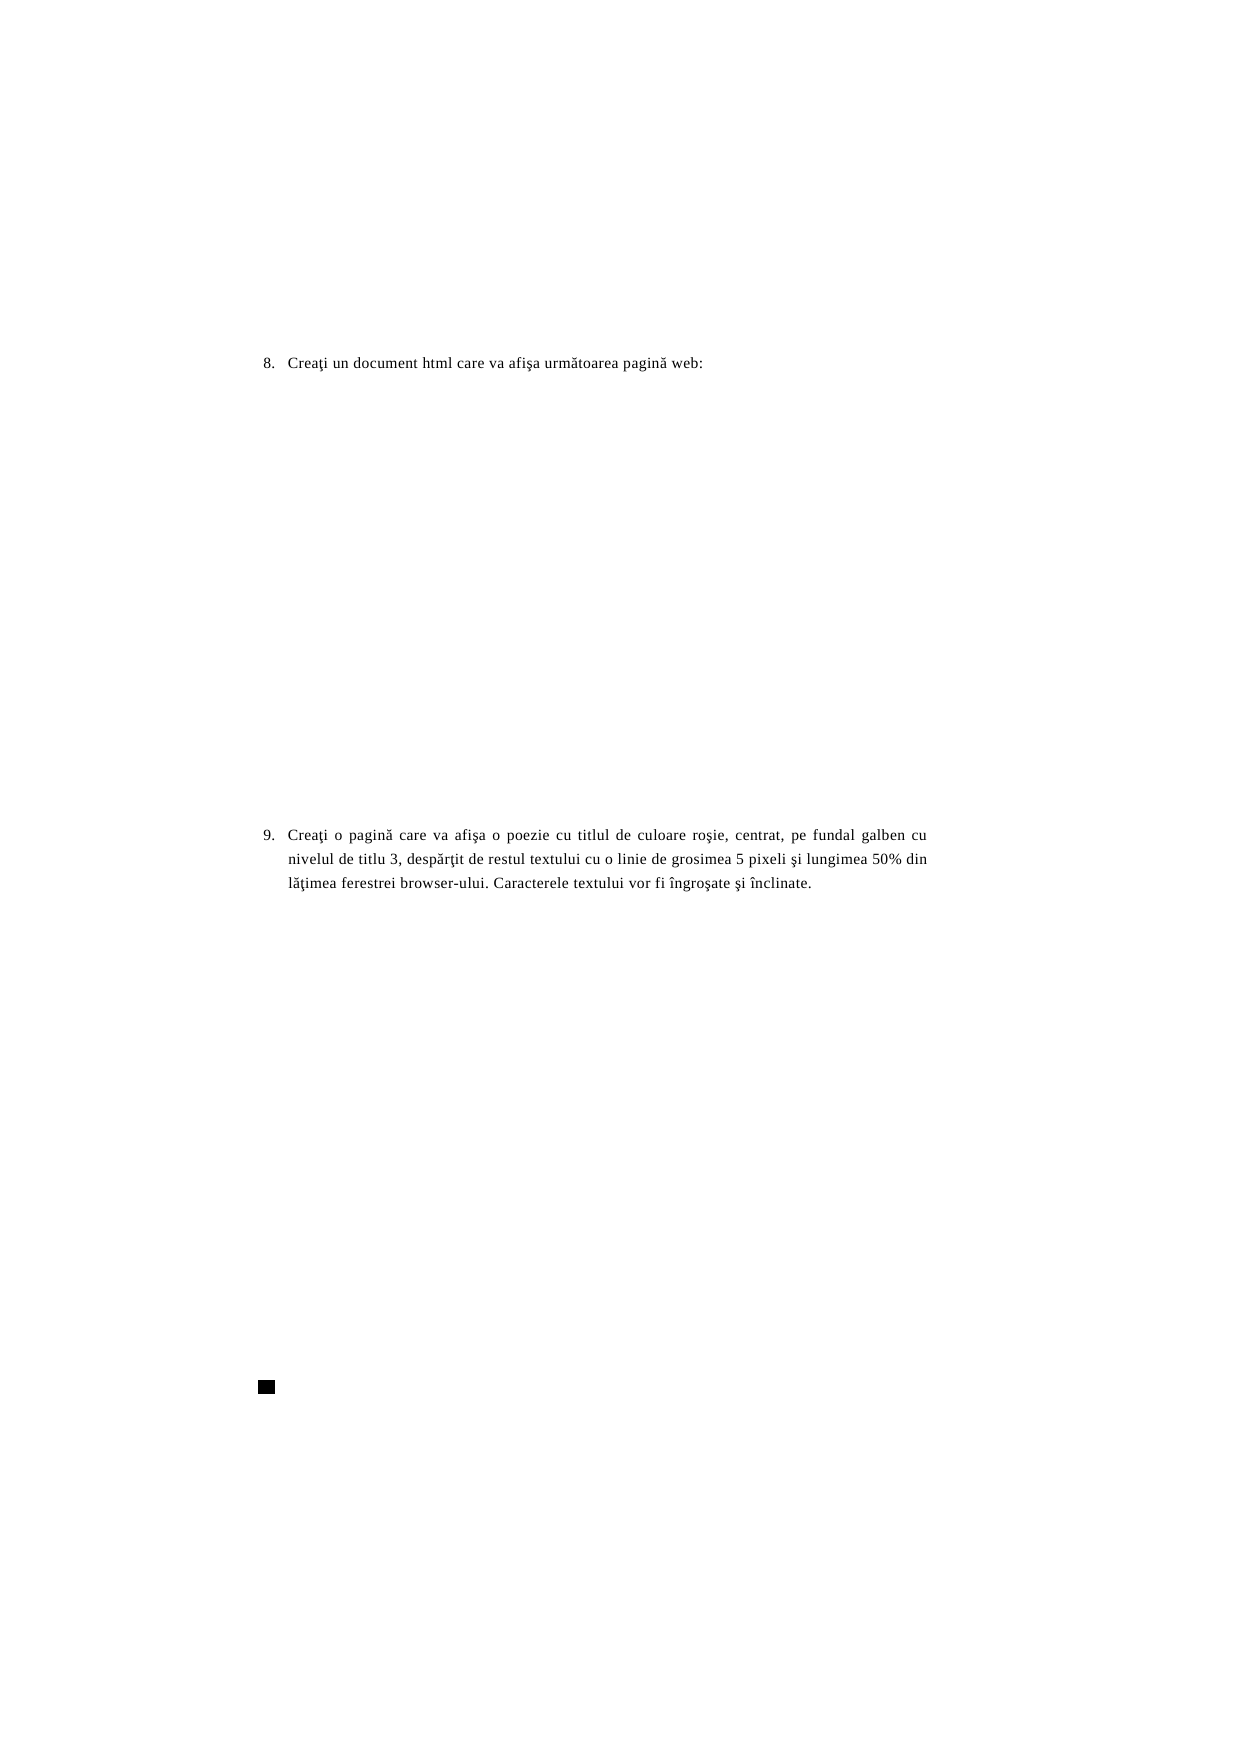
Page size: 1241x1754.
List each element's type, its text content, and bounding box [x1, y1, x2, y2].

text 16 [258, 1380, 275, 1394]
list Creaţi o pagină care va afişa o poezie cu titlul de culoare roşie, centrat, pe fundal galben cu nivelul de titlu 3, despărţit de restul textului cu o linie de grosimea 5 pixeli şi lungimea 50% din lăţimea ferestrei browser-ului. Caracterele textului vor fi îngroşate şi înclinate. [263, 821, 929, 893]
list Creaţi un document html care va afişa următoarea pagină web: [263, 356, 704, 372]
